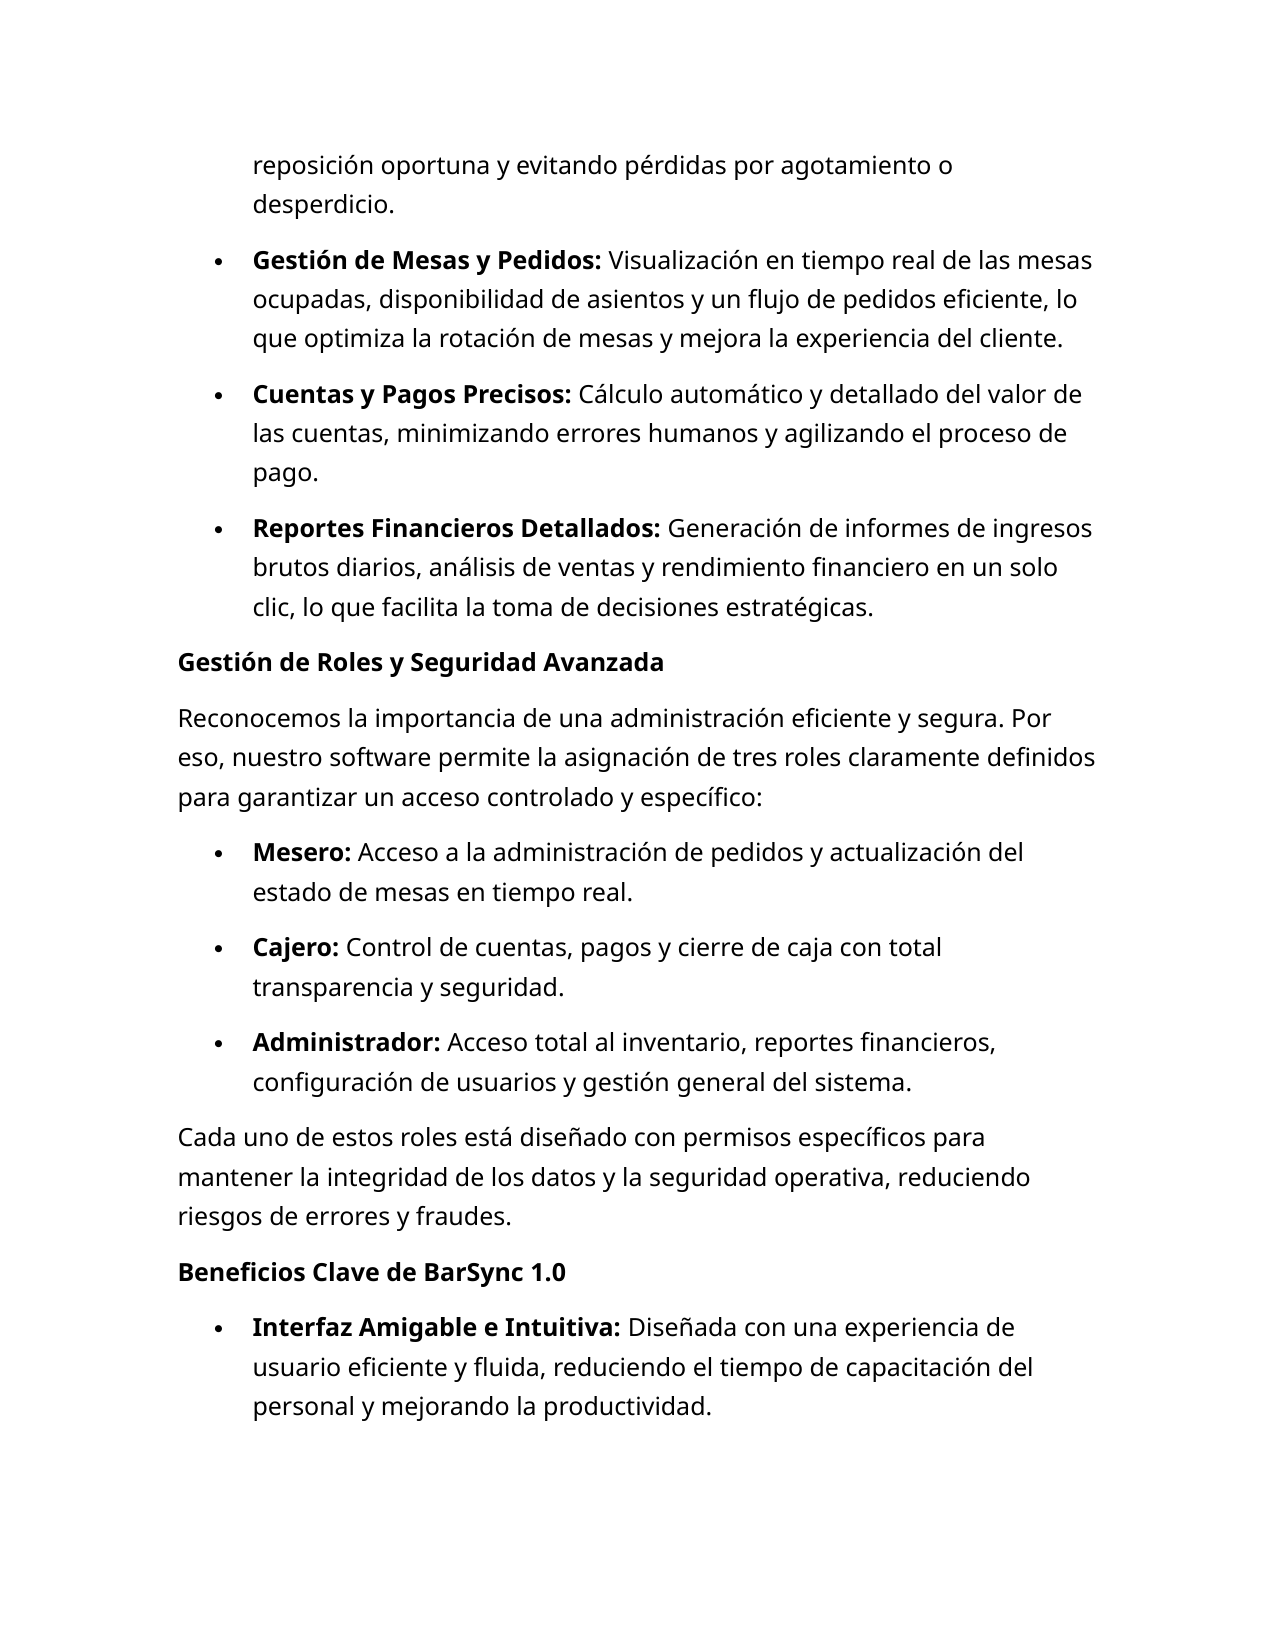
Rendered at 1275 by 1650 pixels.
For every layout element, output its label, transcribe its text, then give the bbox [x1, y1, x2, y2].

list Gestión de Mesas y Pedidos: Visualización en tiempo real de las mesas ocupadas, disponibilidad de asientos y un flujo de pedidos eficiente, lo que optimiza la rotación de mesas y mejora la experiencia del cliente. [215, 243, 1098, 355]
text Cada uno de estos roles está diseñado con permisos específicos para mantener la integridad de los datos y la seguridad operativa, reduciendo riesgos de errores y fraudes. [177, 1120, 1098, 1232]
text Reconocemos la importancia de una administración eficiente y segura. Por eso, nuestro software permite la asignación de tres roles claramente definidos para garantizar un acceso controlado y específico: [177, 701, 1098, 813]
text Beneficios Clave de BarSync 1.0 [177, 1254, 1098, 1288]
list Cuentas y Pagos Precisos: Cálculo automático y detallado del valor de las cuentas, minimizando errores humanos y agilizando el proceso de pago. [215, 377, 1098, 489]
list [215, 148, 1098, 221]
list Cajero: Control de cuentas, pagos y cierre de caja con total transparencia y seguridad. [215, 930, 1098, 1003]
list Administrador: Acceso total al inventario, reportes financieros, configuración de usuarios y gestión general del sistema. [215, 1025, 1098, 1098]
list Interfaz Amigable e Intuitiva: Diseñada con una experiencia de usuario eficiente y fluida, reduciendo el tiempo de capacitación del personal y mejorando la productividad. [215, 1310, 1098, 1422]
text Gestión de Roles y Seguridad Avanzada [177, 645, 1098, 679]
list Reportes Financieros Detallados: Generación de informes de ingresos brutos diarios, análisis de ventas y rendimiento financiero en un solo clic, lo que facilita la toma de decisiones estratégicas. [215, 511, 1098, 623]
list Mesero: Acceso a la administración de pedidos y actualización del estado de mesas en tiempo real. [215, 835, 1098, 908]
